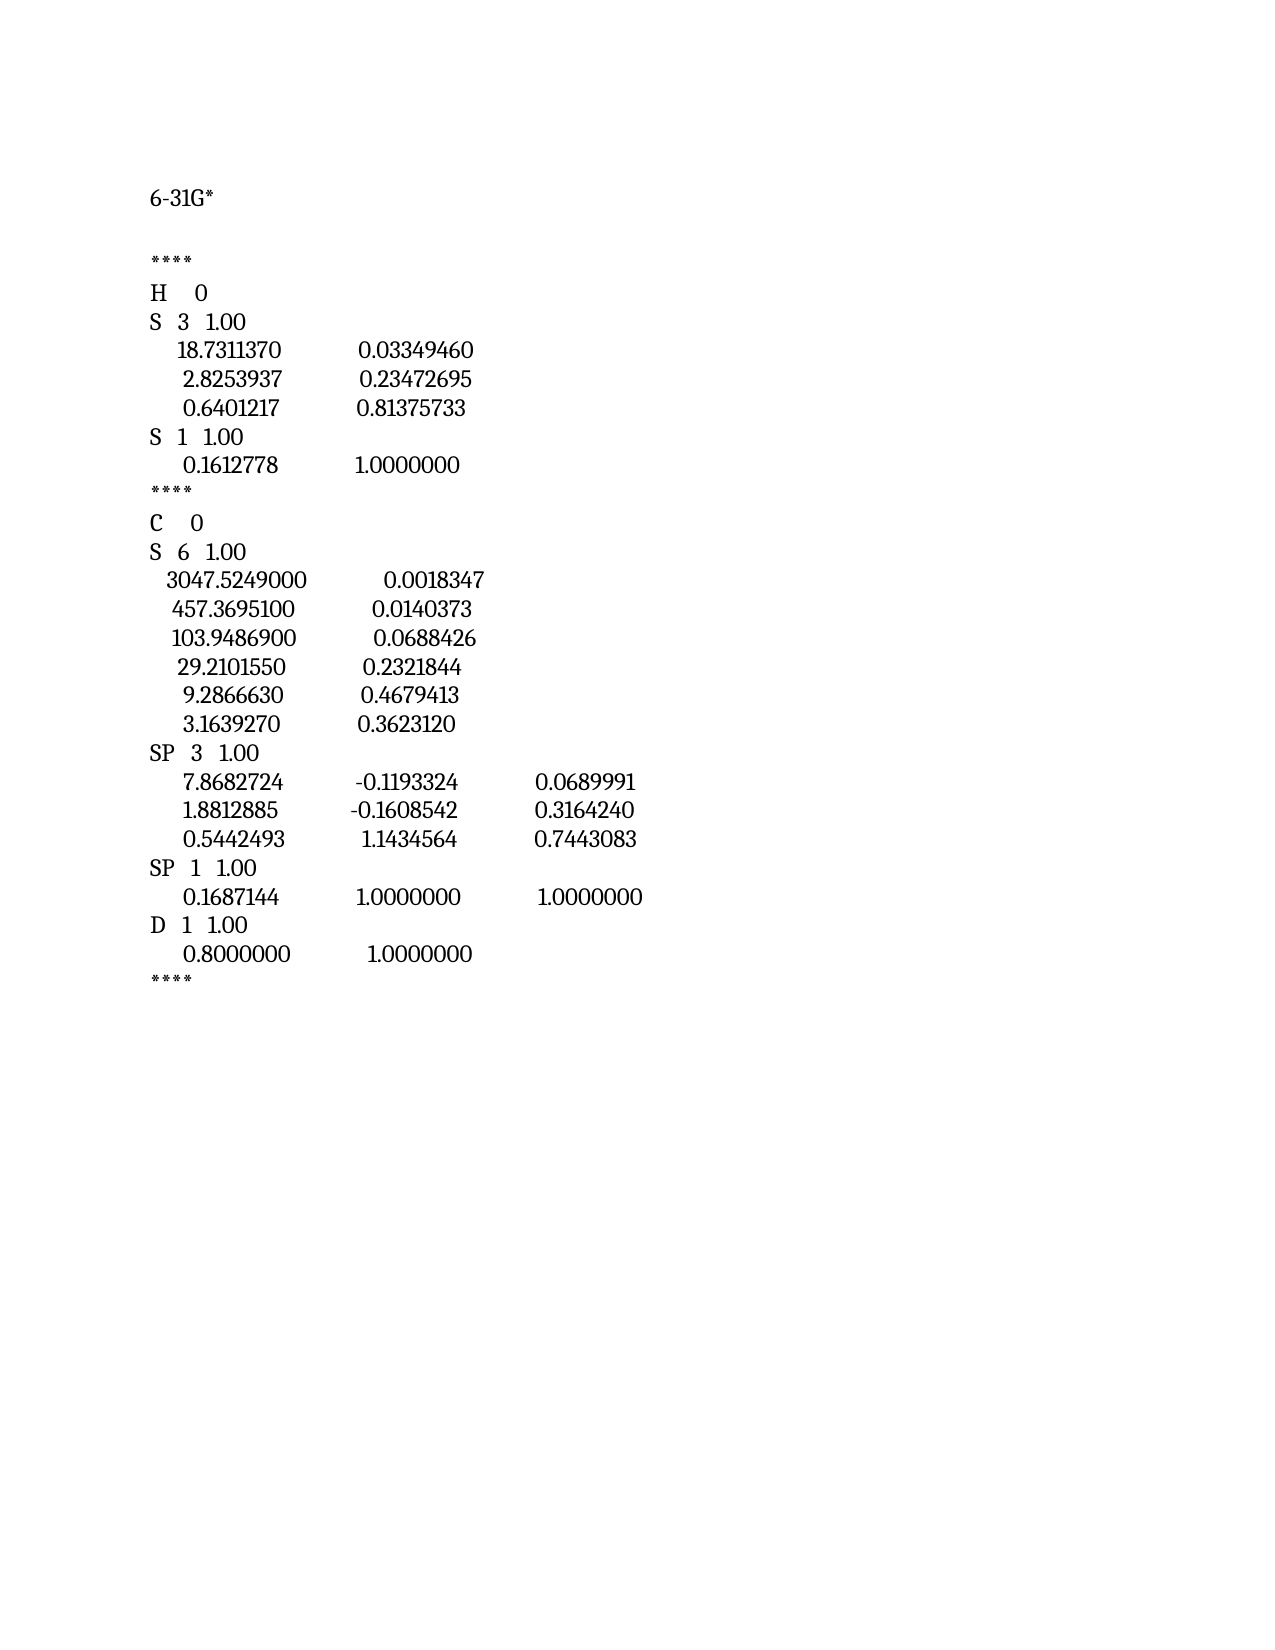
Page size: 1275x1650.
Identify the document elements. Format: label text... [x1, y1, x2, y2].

text 457.3695100 0.0140373 [150, 595, 1125, 624]
text 0.1612778 1.0000000 [150, 451, 1125, 480]
text 3047.5249000 0.0018347 [150, 566, 1125, 595]
text S 3 1.00 [150, 308, 1125, 336]
text 0.1687144 1.0000000 1.0000000 [150, 883, 1125, 911]
text C 0 [150, 509, 1125, 538]
text **** [150, 969, 1125, 998]
text **** [150, 480, 1125, 509]
text 0.5442493 1.1434564 0.7443083 [150, 825, 1125, 854]
text 2.8253937 0.23472695 [150, 365, 1125, 394]
text SP 1 1.00 [150, 854, 1125, 883]
text 3.1639270 0.3623120 [150, 710, 1125, 739]
text 6-31G* [150, 184, 1125, 213]
text S 1 1.00 [150, 423, 1125, 451]
text **** [150, 250, 1125, 279]
text SP 3 1.00 [150, 739, 1125, 768]
text S 6 1.00 [150, 538, 1125, 566]
text D 1 1.00 [150, 911, 1125, 940]
text 18.7311370 0.03349460 [150, 336, 1125, 365]
text 0.8000000 1.0000000 [150, 940, 1125, 969]
text 7.8682724 -0.1193324 0.0689991 [150, 768, 1125, 796]
text 0.6401217 0.81375733 [150, 394, 1125, 423]
text 9.2866630 0.4679413 [150, 681, 1125, 710]
text 29.2101550 0.2321844 [150, 653, 1125, 681]
text 103.9486900 0.0688426 [150, 624, 1125, 653]
text H 0 [150, 279, 1125, 308]
text 1.8812885 -0.1608542 0.3164240 [150, 796, 1125, 825]
